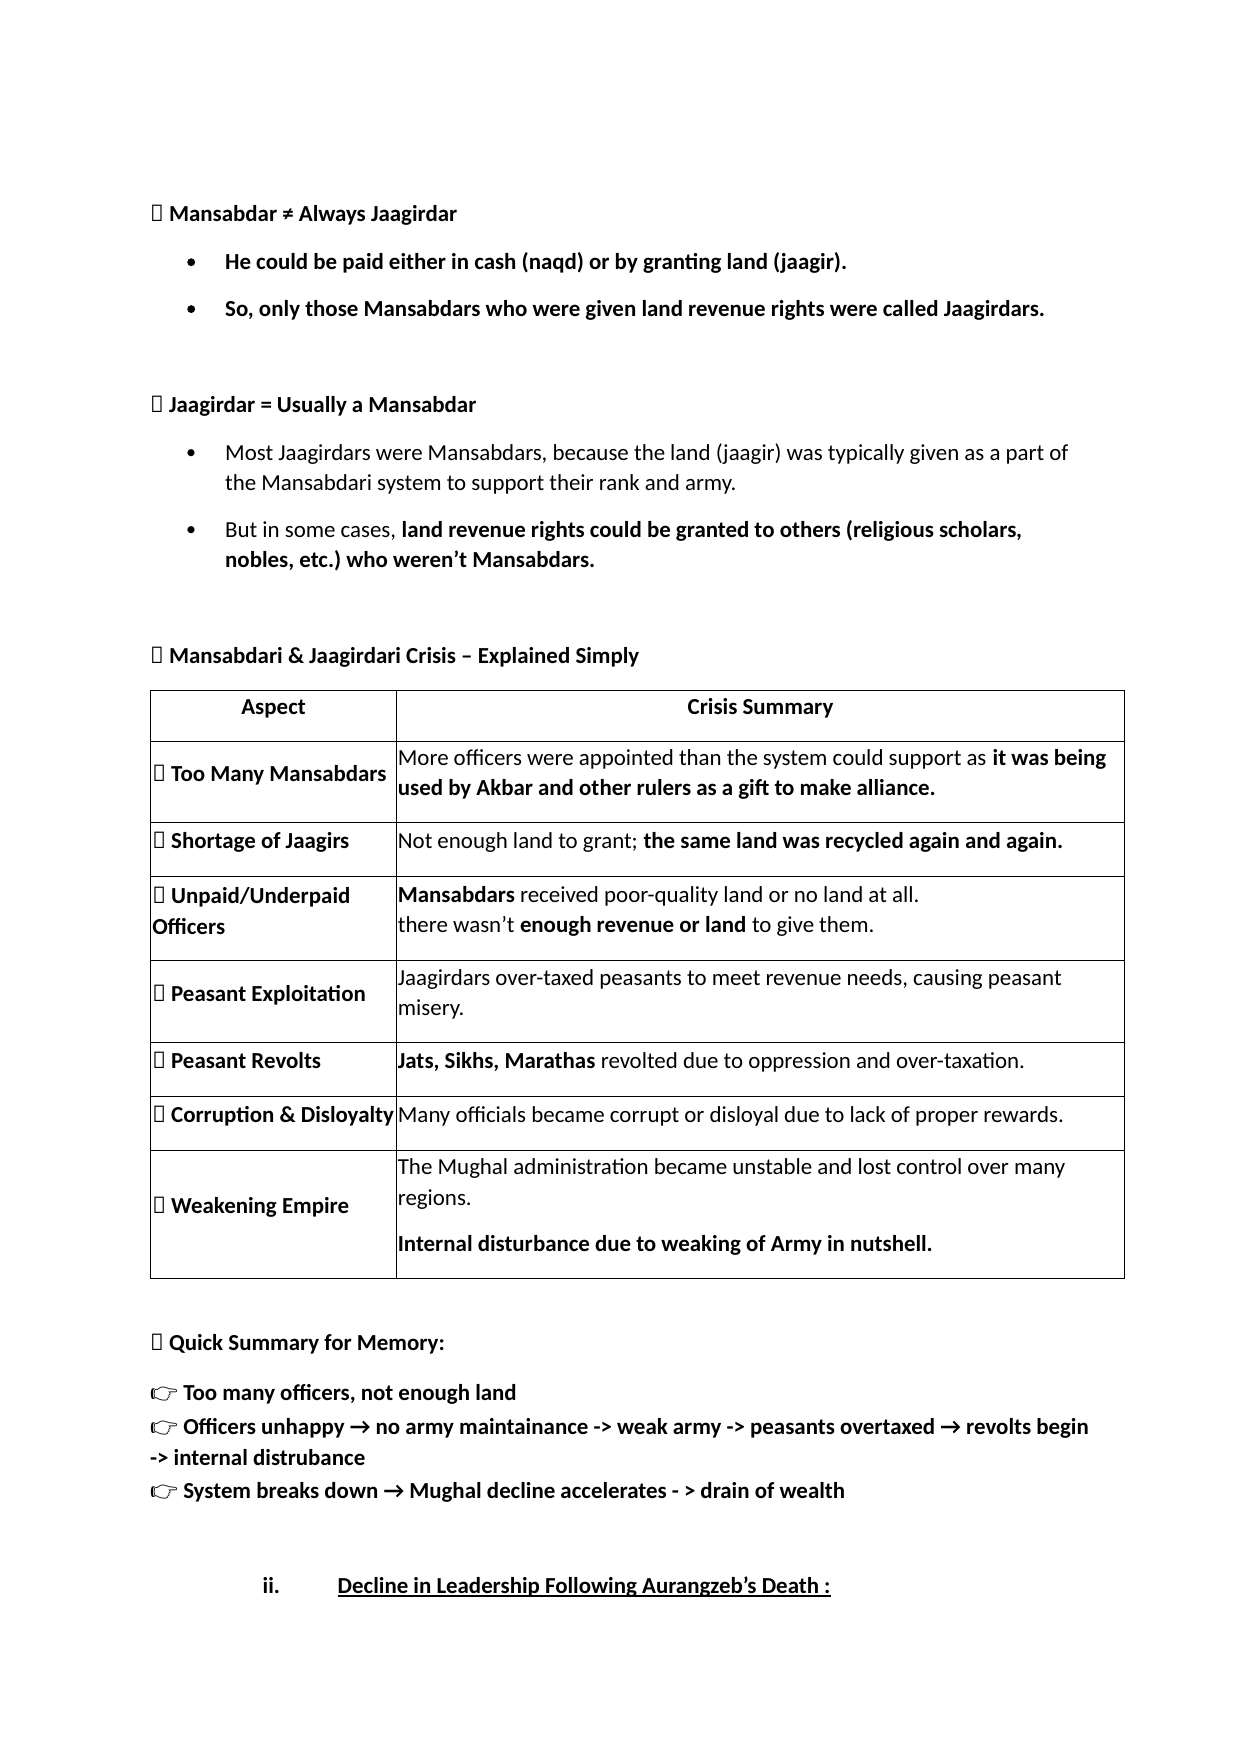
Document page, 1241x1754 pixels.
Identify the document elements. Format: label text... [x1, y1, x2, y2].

table_cell More officers were appointed than the system could support as it was being used by Akbar and other rulers as a gift to make alliance. [397, 742, 1124, 822]
table_cell 🔹 Peasant Exploitation [151, 961, 396, 1042]
table_cell The Mughal administration became unstable and lost control over many regions. Internal disturbance due to weaking of Army in nutshell. [397, 1151, 1124, 1278]
list Most Jaagirdars were Mansabdars, because the land (jaagir) was typically given as a part of the Mansabdari system to support their rank and army. [187, 438, 1090, 497]
table_cell Jaagirdars over-taxed peasants to meet revenue needs, causing peasant misery. [397, 961, 1124, 1042]
table_cell 🔹 Peasant Revolts [151, 1043, 396, 1096]
table_cell 🔹 Too Many Mansabdars [151, 742, 396, 822]
text 🔹 Jaagirdar = Usually a Mansabdar [150, 388, 1090, 419]
table_cell 🔹 Shortage of Jaagirs [151, 823, 396, 876]
table_cell 🔹 Unpaid/Underpaid Officers [151, 877, 396, 960]
table_header Crisis Summary [397, 691, 1124, 741]
table_cell Many officials became corrupt or disloyal due to lack of proper rewards. [397, 1097, 1124, 1150]
text 👉 Too many officers, not enough land 👉 Officers unhappy → no army maintainance -> weak army -> peasants overtaxed → revolts begin -> internal distrubance 👉 System breaks down → Mughal decline accelerates - > drain of wealth [150, 1376, 1090, 1505]
list But in some cases, land revenue rights could be granted to others (religious scholars, nobles, etc.) who weren’t Mansabdars. [187, 515, 1090, 574]
table_cell Jats, Sikhs, Marathas revolted due to oppression and over-taxation. [397, 1043, 1124, 1096]
list So, only those Mansabdars who were given land revenue rights were called Jaagirdars. [187, 294, 1090, 322]
text 🧠 Quick Summary for Memory: [150, 1326, 1090, 1357]
table_header Aspect [151, 691, 396, 741]
text 🔹 Mansabdar ≠ Always Jaagirdar [150, 197, 1090, 228]
table_cell Mansabdars received poor-quality land or no land at all. there wasn’t enough revenue or land to give them. [397, 877, 1124, 960]
table_cell Not enough land to grant; the same land was recycled again and again. [397, 823, 1124, 876]
table_cell 🔹 Corruption & Disloyalty [151, 1097, 396, 1150]
list Decline in Leadership Following Aurangzeb’s Death : [262, 1571, 1090, 1599]
list He could be paid either in cash (naqd) or by granting land (jaagir). [187, 247, 1090, 275]
text 📘 Mansabdari & Jaagirdari Crisis – Explained Simply [150, 639, 1090, 671]
table_cell 🔹 Weakening Empire [151, 1151, 396, 1278]
